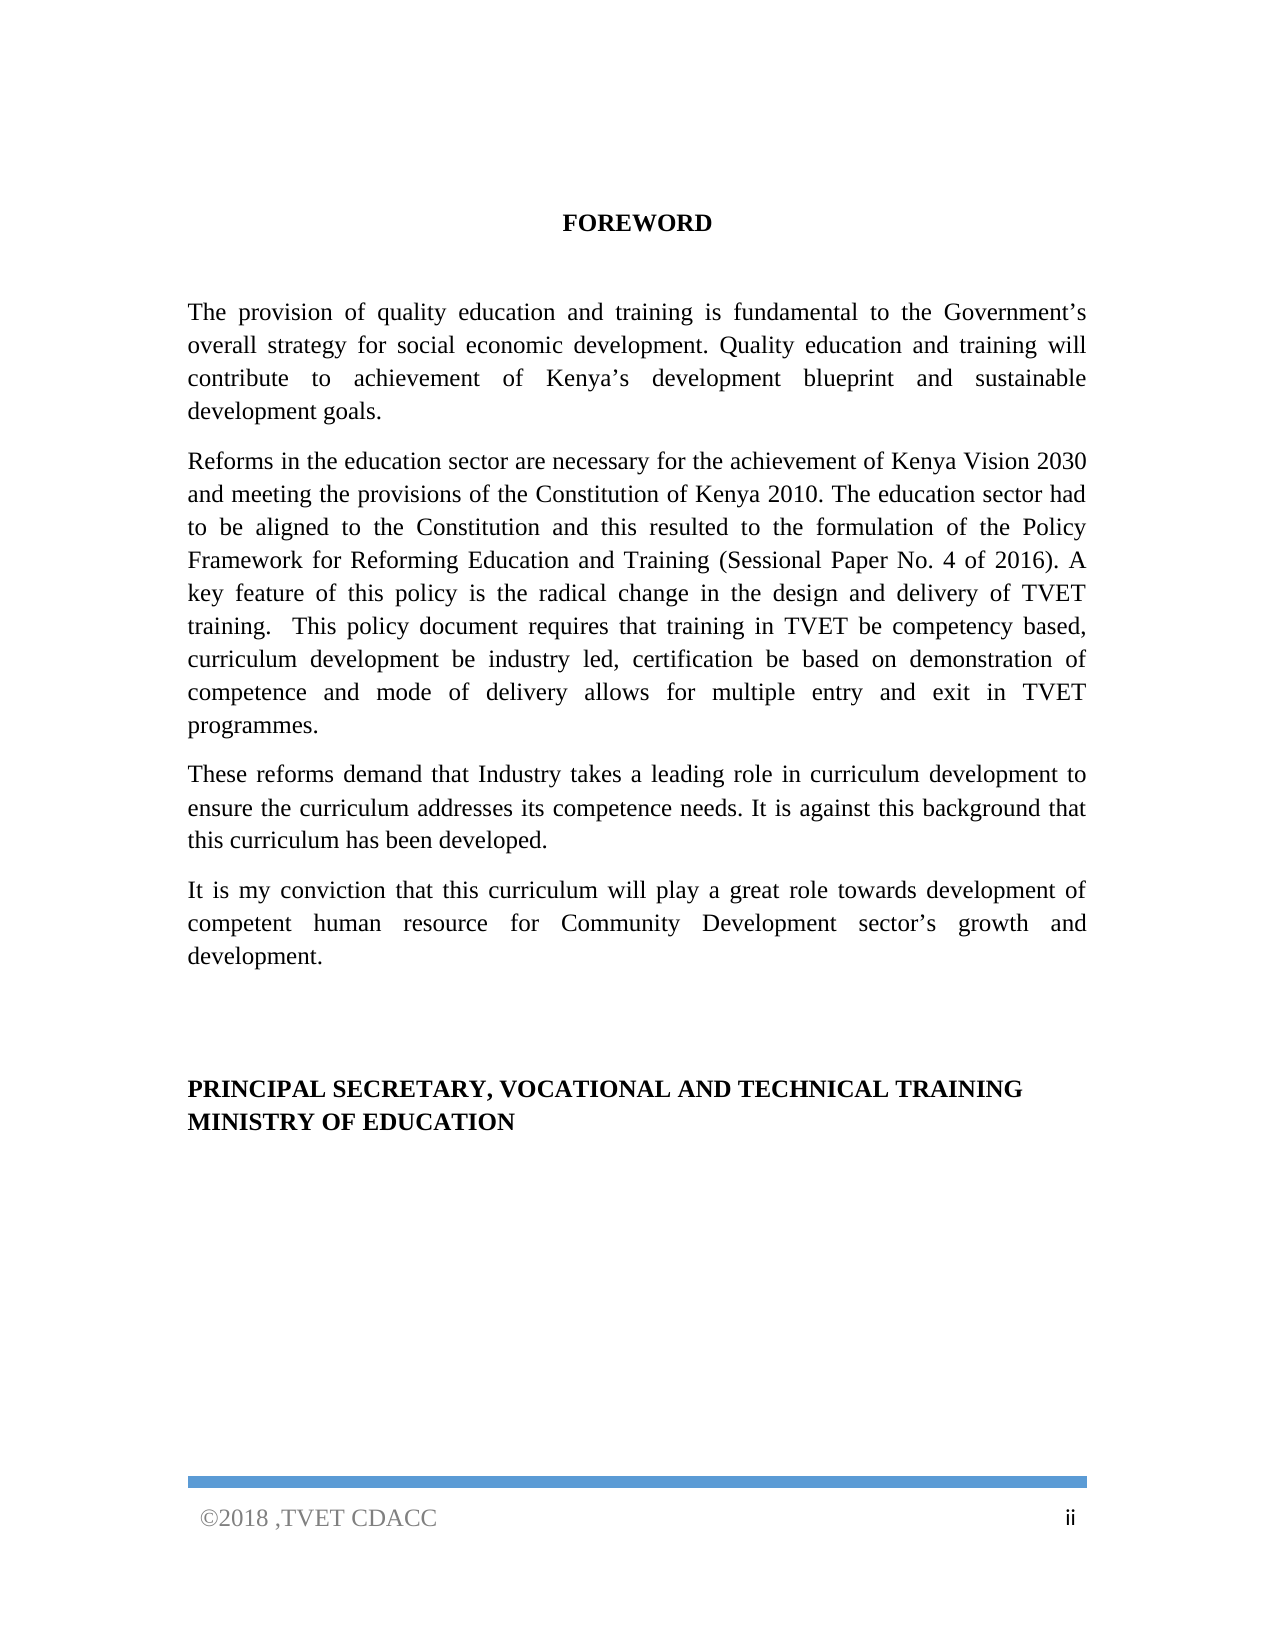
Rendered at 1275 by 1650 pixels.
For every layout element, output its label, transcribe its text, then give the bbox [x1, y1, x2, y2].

text MINISTRY OF EDUCATION [187, 1107, 1087, 1136]
subtitle FOREWORD [187, 208, 1087, 237]
text Reforms in the education sector are necessary for the achievement of Kenya Vision 2030 and meeting the provisions of the Constitution of Kenya 2010. The education sector had to be aligned to the Constitution and this resulted to the formulation of the Policy Framework for Reforming Education and Training (Sessional Paper No. 4 of 2016). A key feature of this policy is the radical change in the design and delivery of TVET training. This policy document requires that training in TVET be competency based, curriculum development be industry led, certification be based on demonstration of competence and mode of delivery allows for multiple entry and exit in TVET programmes. [187, 446, 1087, 739]
text These reforms demand that Industry takes a leading role in curriculum development to ensure the curriculum addresses its competence needs. It is against this background that this curriculum has been developed. [187, 759, 1087, 854]
text The provision of quality education and training is fundamental to the Government’s overall strategy for social economic development. Quality education and training will contribute to achievement of Kenya’s development blueprint and sustainable development goals. [187, 297, 1087, 425]
text It is my conviction that this curriculum will play a great role towards development of competent human resource for Community Development sector’s growth and development. [187, 875, 1087, 970]
text PRINCIPAL SECRETARY, VOCATIONAL AND TECHNICAL TRAINING [187, 1074, 1087, 1102]
